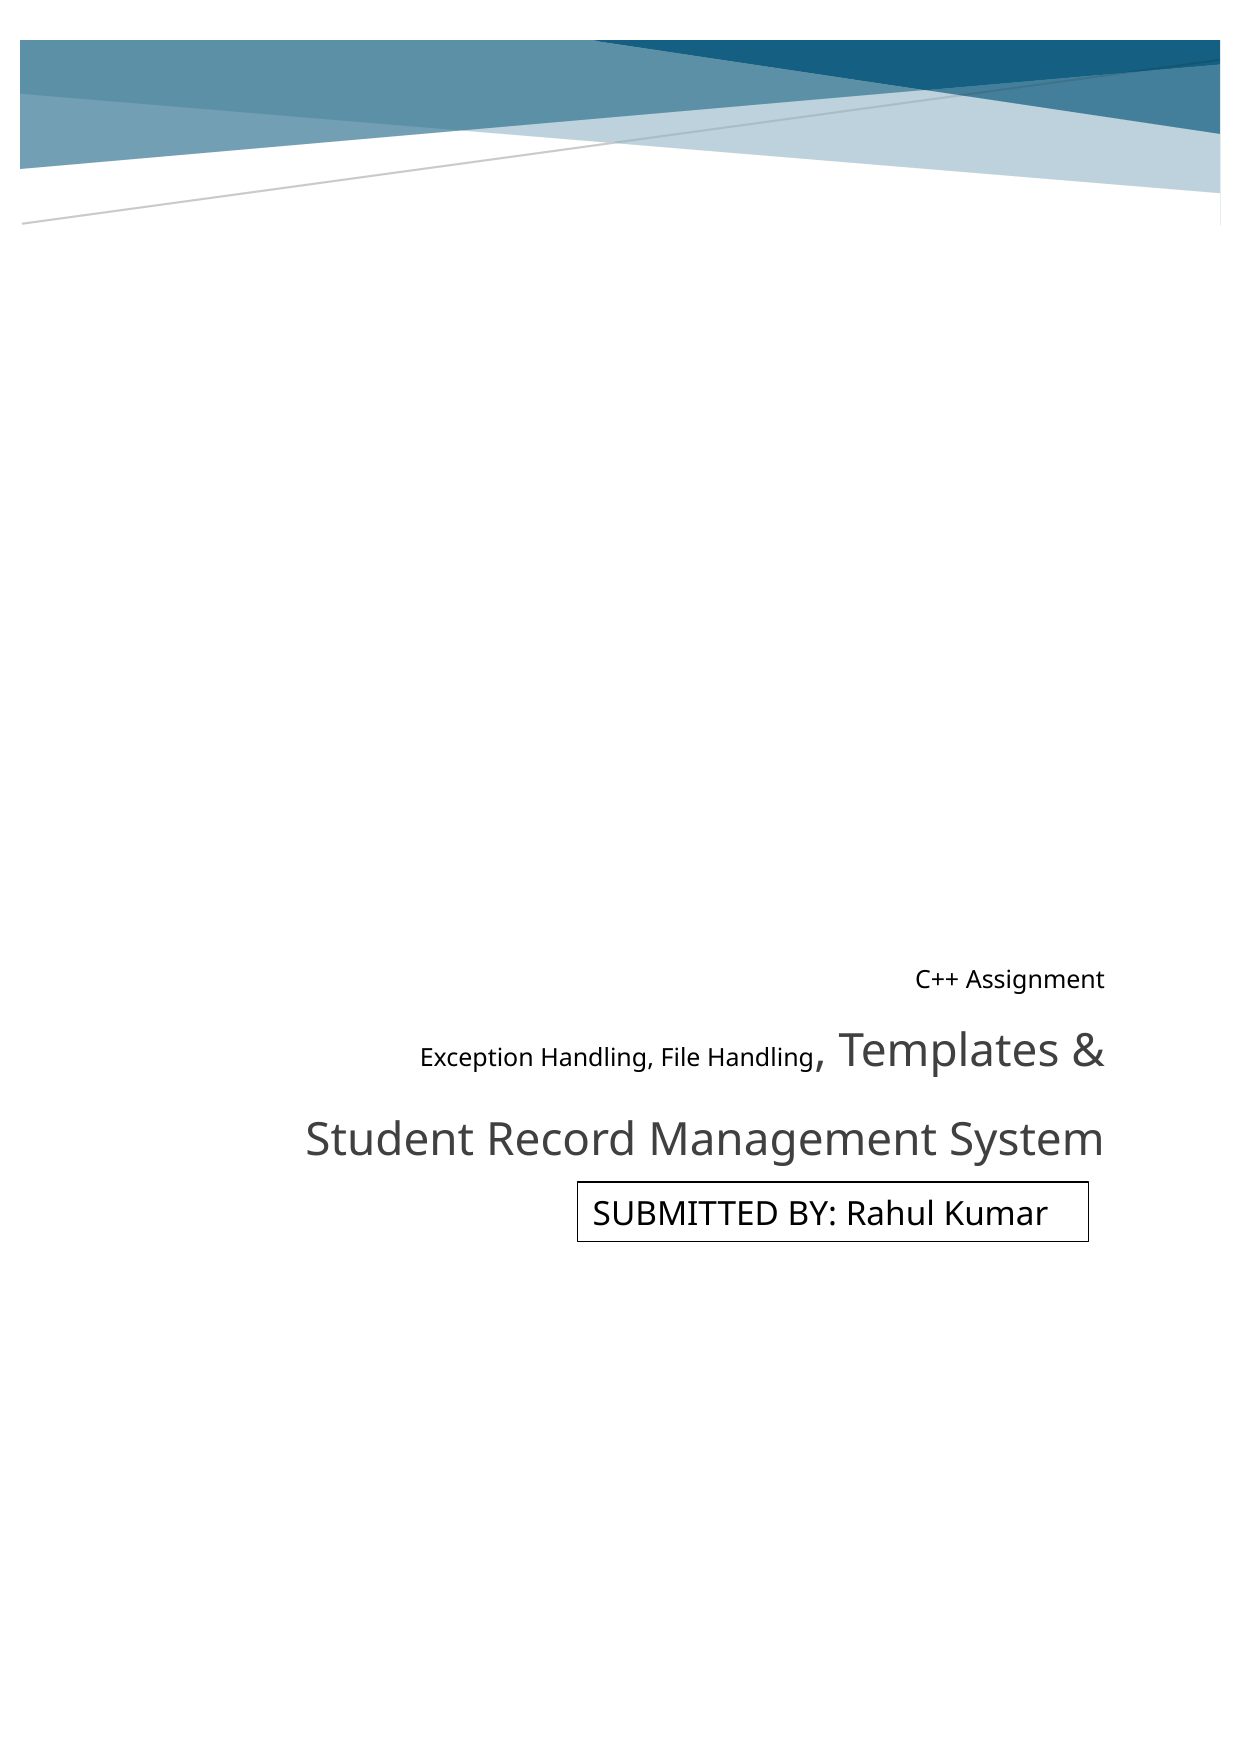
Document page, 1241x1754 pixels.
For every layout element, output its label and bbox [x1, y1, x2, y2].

picture [20, 40, 1221, 240]
